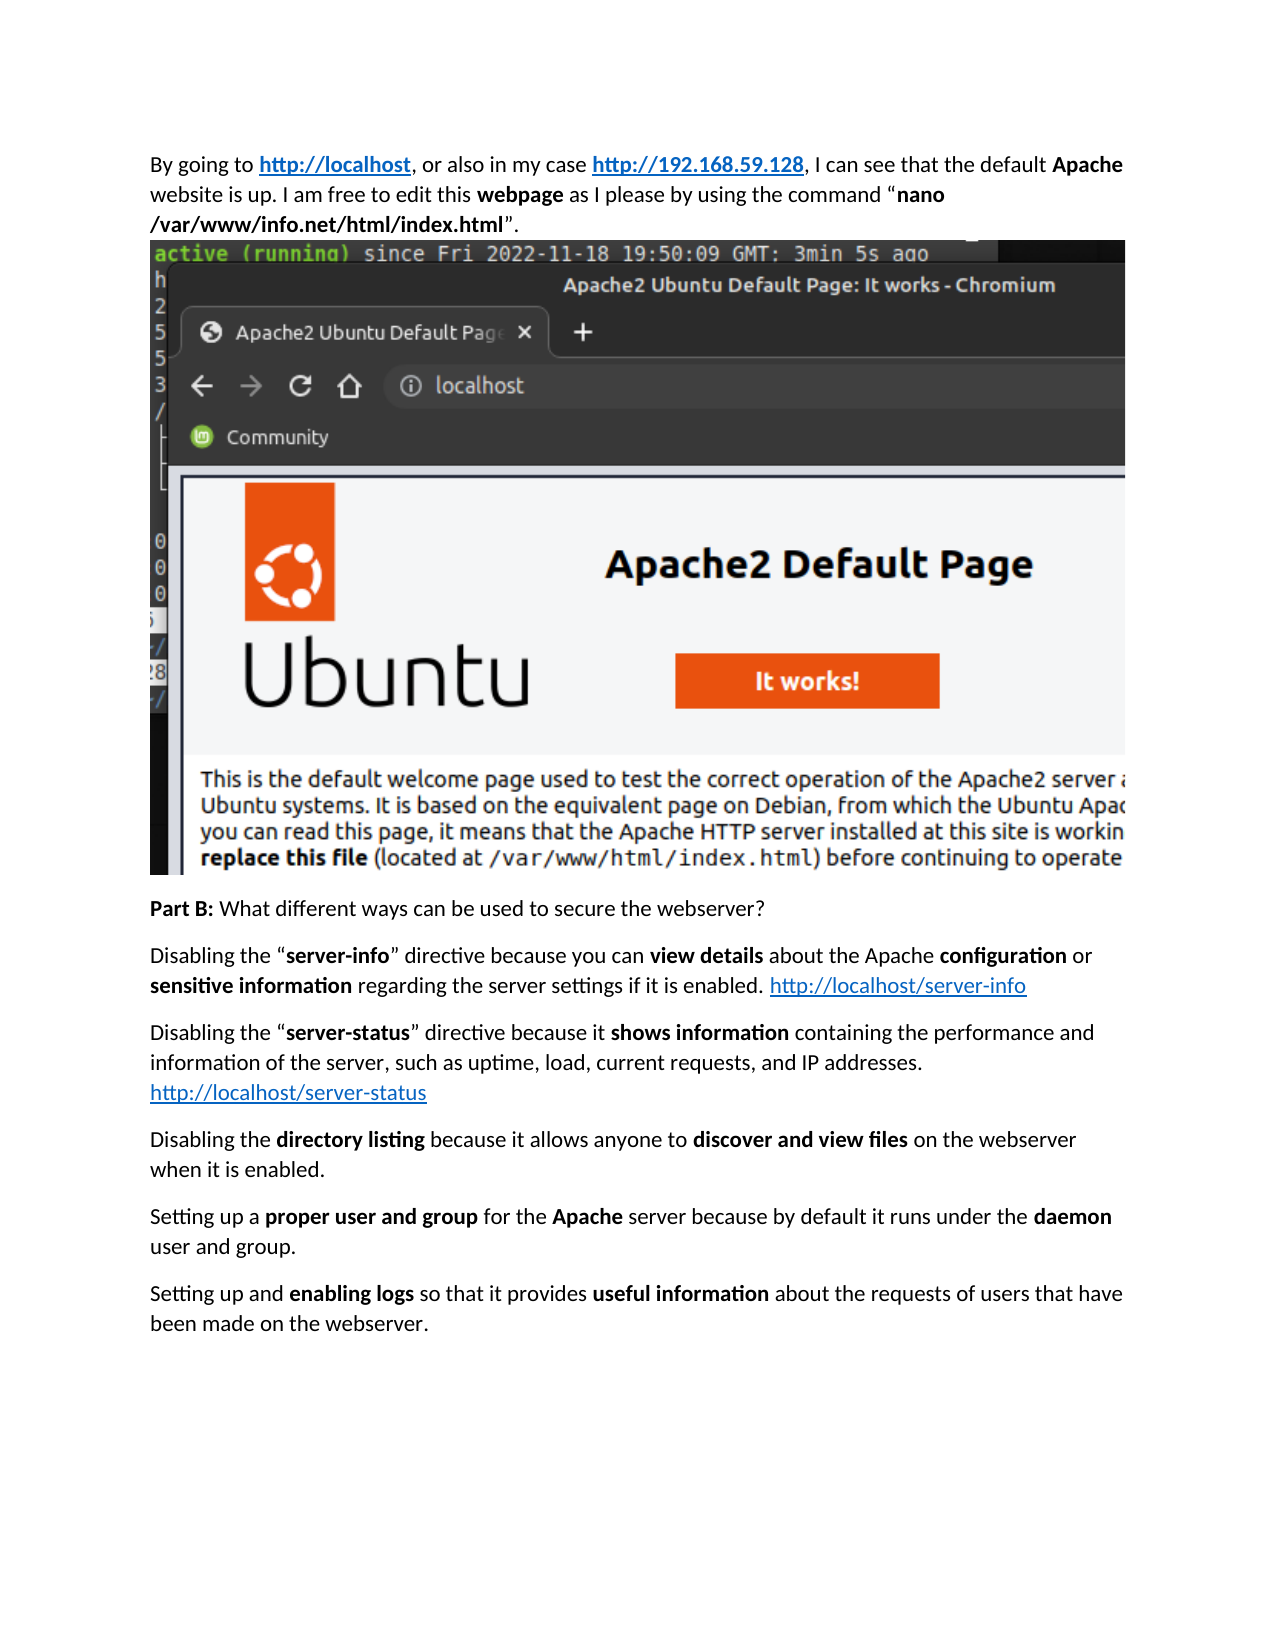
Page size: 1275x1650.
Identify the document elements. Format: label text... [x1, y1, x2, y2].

text Disabling the “server-status” directive because it shows information containing the performance and information of the server, such as uptime, load, current requests, and IP addresses. http://localhost/server-status [150, 1018, 1125, 1106]
text By going to http://localhost, or also in my case http://192.168.59.128, I can see that the default Apache website is up. I am free to edit this webpage as I please by using the command “nano /var/www/info.net/html/index.html”. [150, 150, 1125, 240]
text Disabling the directory listing because it allows anyone to discover and view files on the webserver when it is enabled. [150, 1125, 1125, 1183]
text Setting up a proper user and group for the Apache server because by default it runs under the daemon user and group. [150, 1202, 1125, 1260]
picture [150, 240, 1125, 875]
text Part B: What different ways can be used to secure the webserver? [150, 894, 1125, 922]
text Disabling the “server-info” directive because you can view details about the Apache configuration or sensitive information regarding the server settings if it is enabled. http://localhost/server-info [150, 941, 1125, 999]
text Setting up and enabling logs so that it provides useful information about the requests of users that have been made on the webserver. [150, 1279, 1125, 1337]
